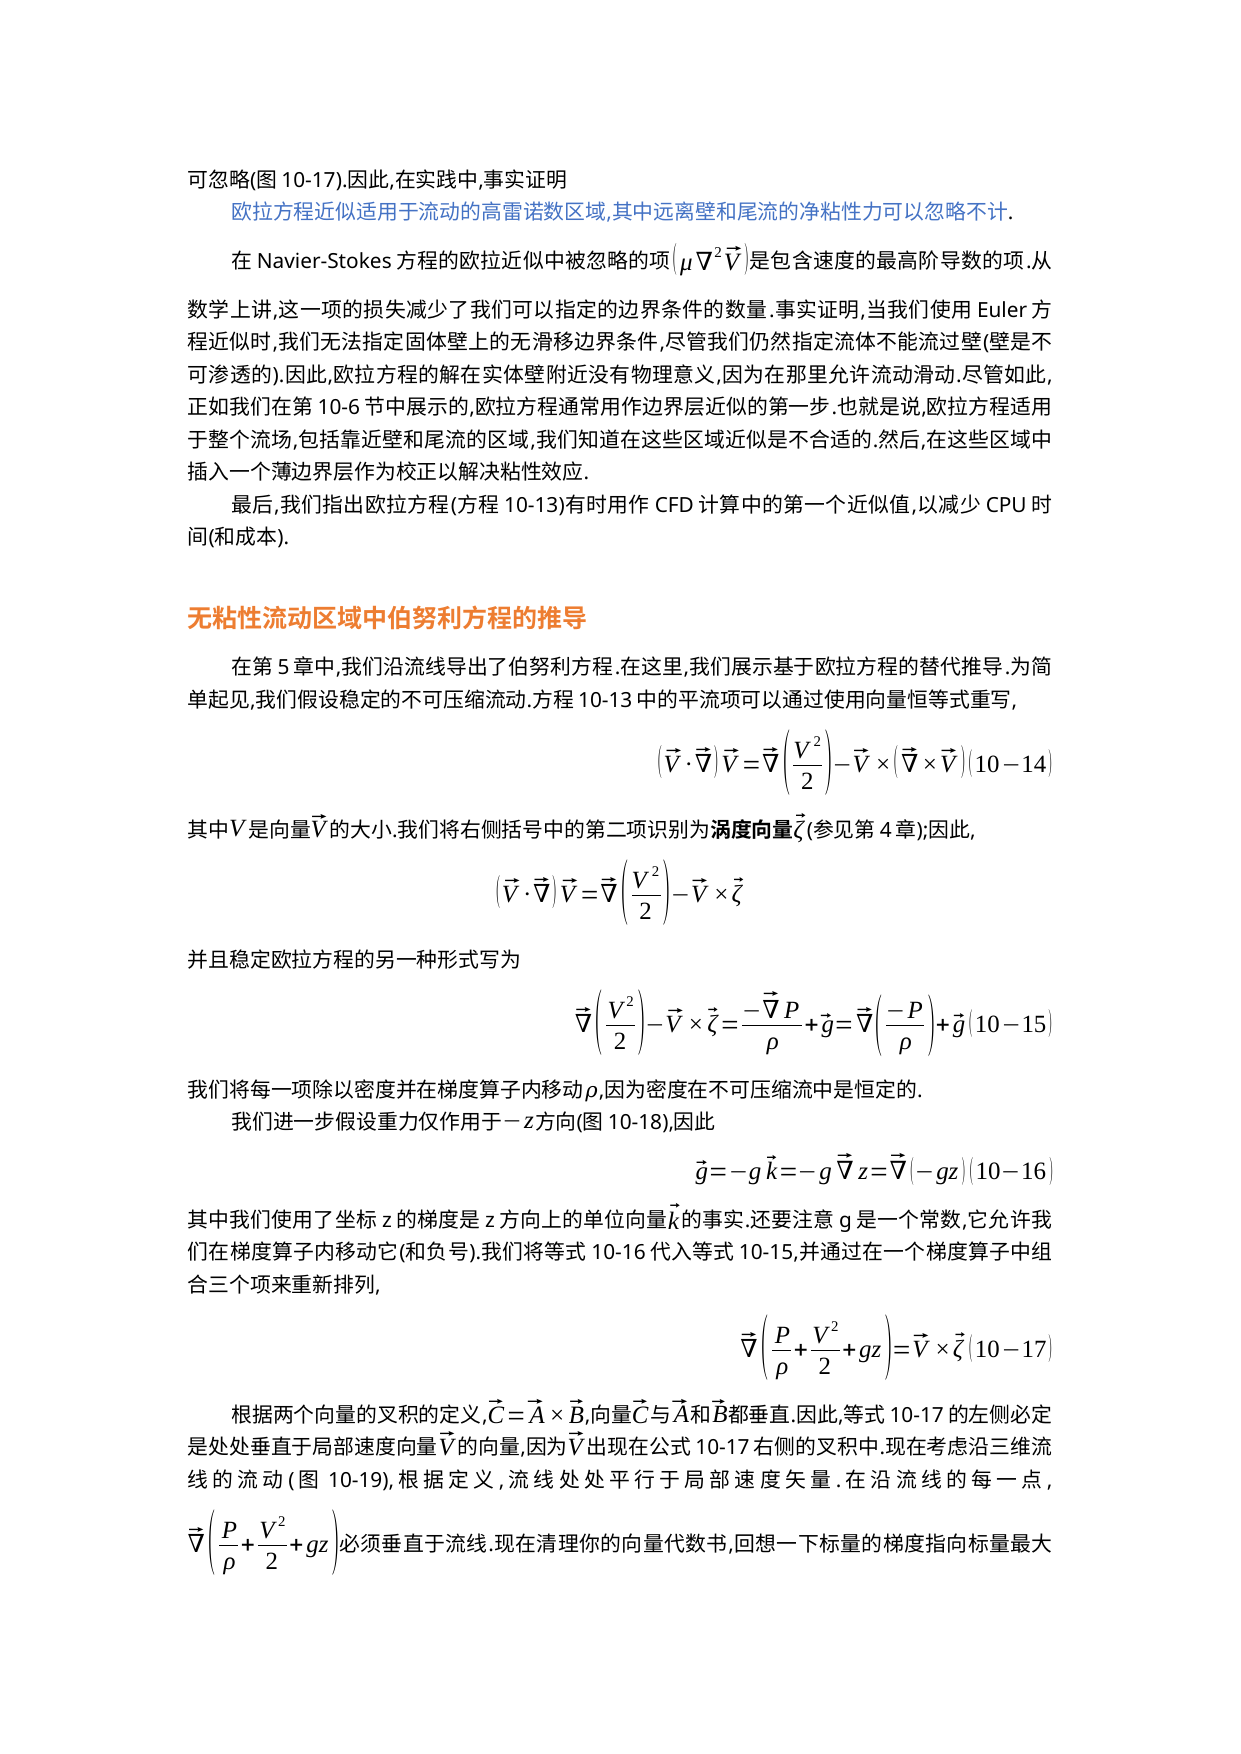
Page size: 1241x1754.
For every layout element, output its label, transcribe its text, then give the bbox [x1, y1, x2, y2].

text 其中是向量的大小.我们将右侧括号中的第二项识别为涡度向量(参见第4章);因此, [187, 812, 1053, 844]
text 欧拉方程近似适用于流动的高雷诺数区域,其中远离壁和尾流的净粘性力可以忽略不计. [187, 194, 1053, 227]
text 最后,我们指出欧拉方程(方程10-13)有时用作CFD计算中的第一个近似值,以减少CPU时间(和成本). [187, 487, 1053, 552]
text 我们将每一项除以密度并在梯度算子内移动𝜌,因为密度在不可压缩流中是恒定的. [187, 1072, 1053, 1104]
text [187, 162, 1053, 194]
text 在Navier-Stokes方程的欧拉近似中被忽略的项是包含速度的最高阶导数的项.从数学上讲,这一项的损失减少了我们可以指定的边界条件的数量.事实证明,当我们使用Euler方程近似时,我们无法指定固体壁上的无滑移边界条件,尽管我们仍然指定流体不能流过壁(壁是不可渗透的).因此,欧拉方程的解在实体壁附近没有物理意义,因为在那里允许流动滑动.尽管如此,正如我们在第10-6节中展示的,欧拉方程通常用作边界层近似的第一步.也就是说,欧拉方程适用于整个流场,包括靠近壁和尾流的区域,我们知道在这些区域近似是不合适的.然后,在这些区域中插入一个薄边界层作为校正以解决粘性效应. [187, 227, 1053, 487]
text 无粘性流动区域中伯努利方程的推导 [187, 584, 1053, 649]
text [187, 1397, 1053, 1592]
text 我们进一步假设重力仅作用于方向(图10-18),因此 [187, 1104, 1053, 1137]
text 其中我们使用了坐标z的梯度是z方向上的单位向量的事实.还要注意g是一个常数,它允许我们在梯度算子内移动它(和负号).我们将等式10-16代入等式10-15,并通过在一个梯度算子中组合三个项来重新排列, [187, 1202, 1053, 1299]
text 在第5章中,我们沿流线导出了伯努利方程.在这里,我们展示基于欧拉方程的替代推导.为简单起见,我们假设稳定的不可压缩流动.方程10-13中的平流项可以通过使用向量恒等式重写, [187, 649, 1053, 714]
text 并且稳定欧拉方程的另一种形式写为 [187, 942, 1053, 974]
